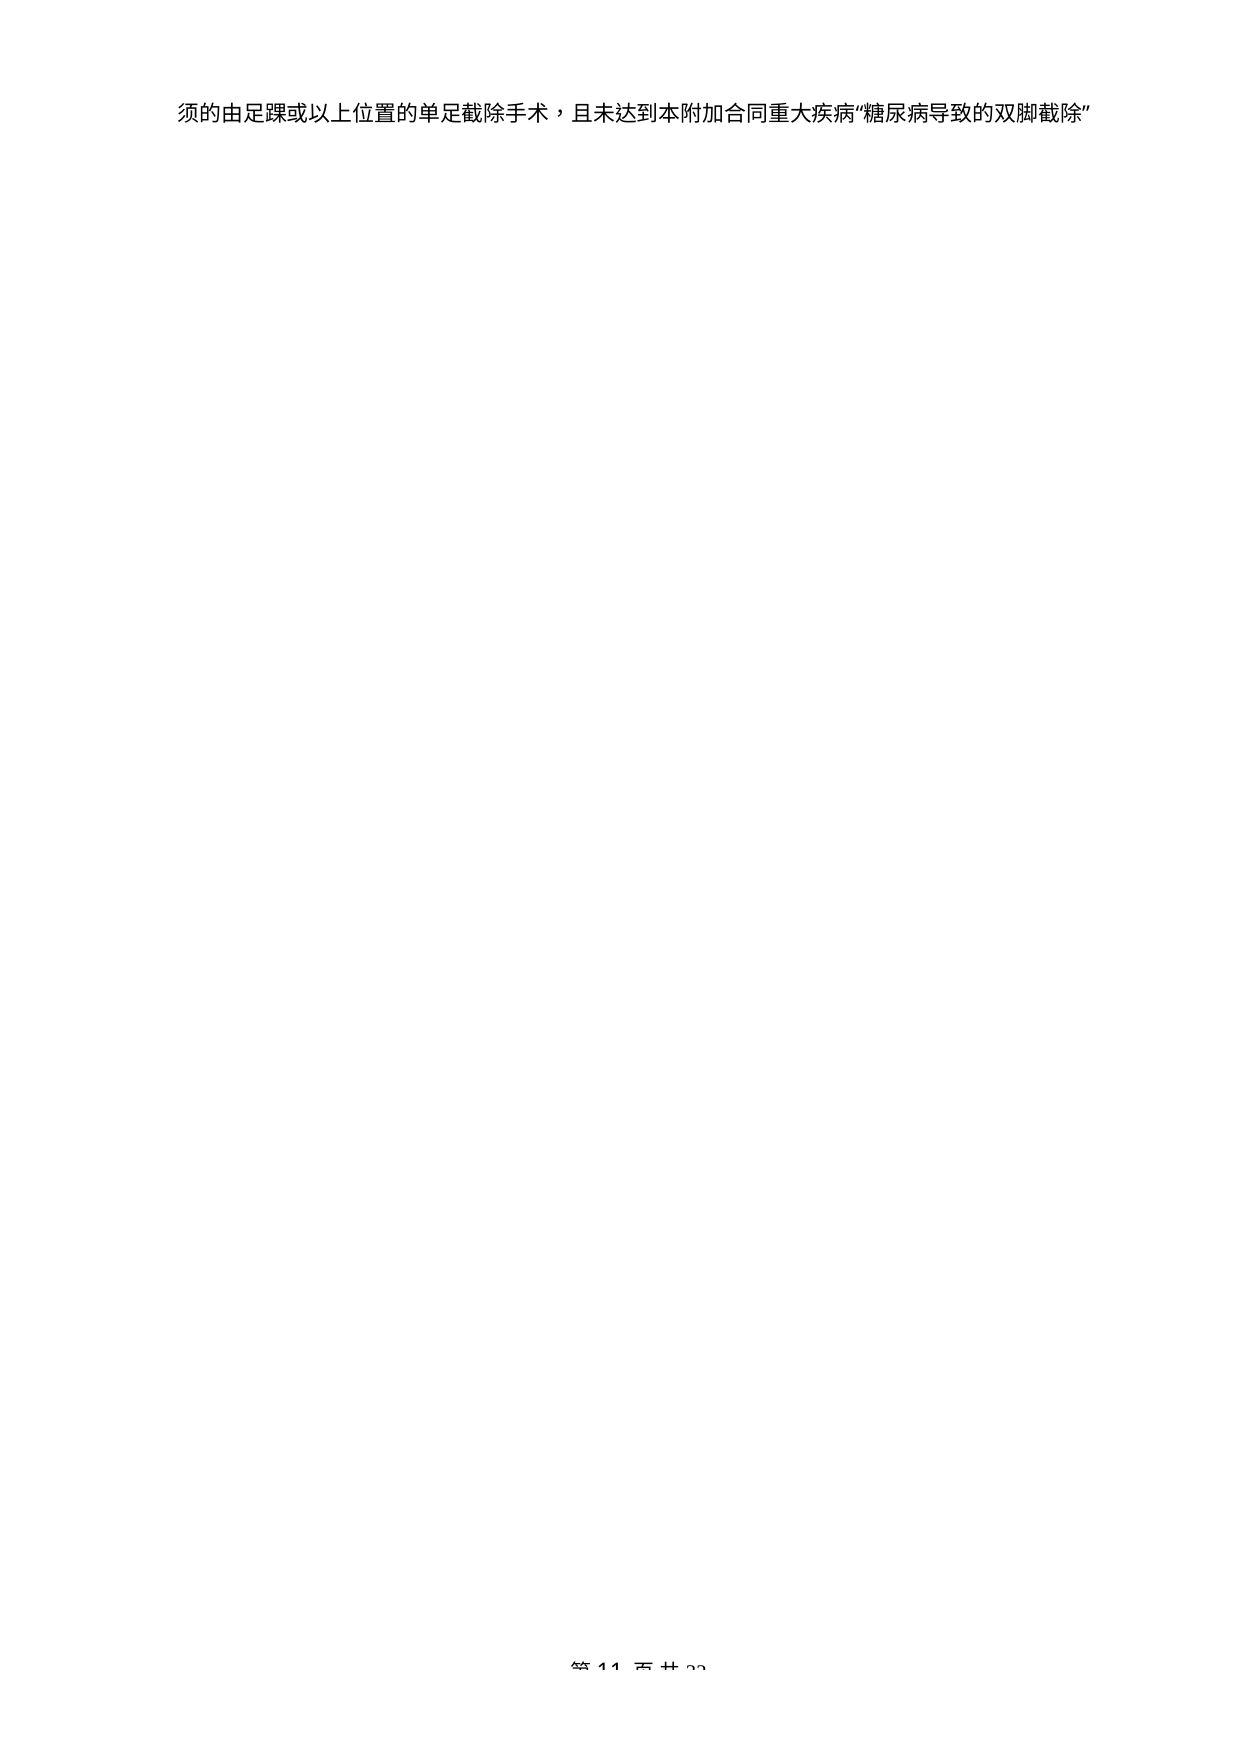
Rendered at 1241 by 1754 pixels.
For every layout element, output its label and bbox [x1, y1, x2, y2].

text [177, 98, 1123, 128]
